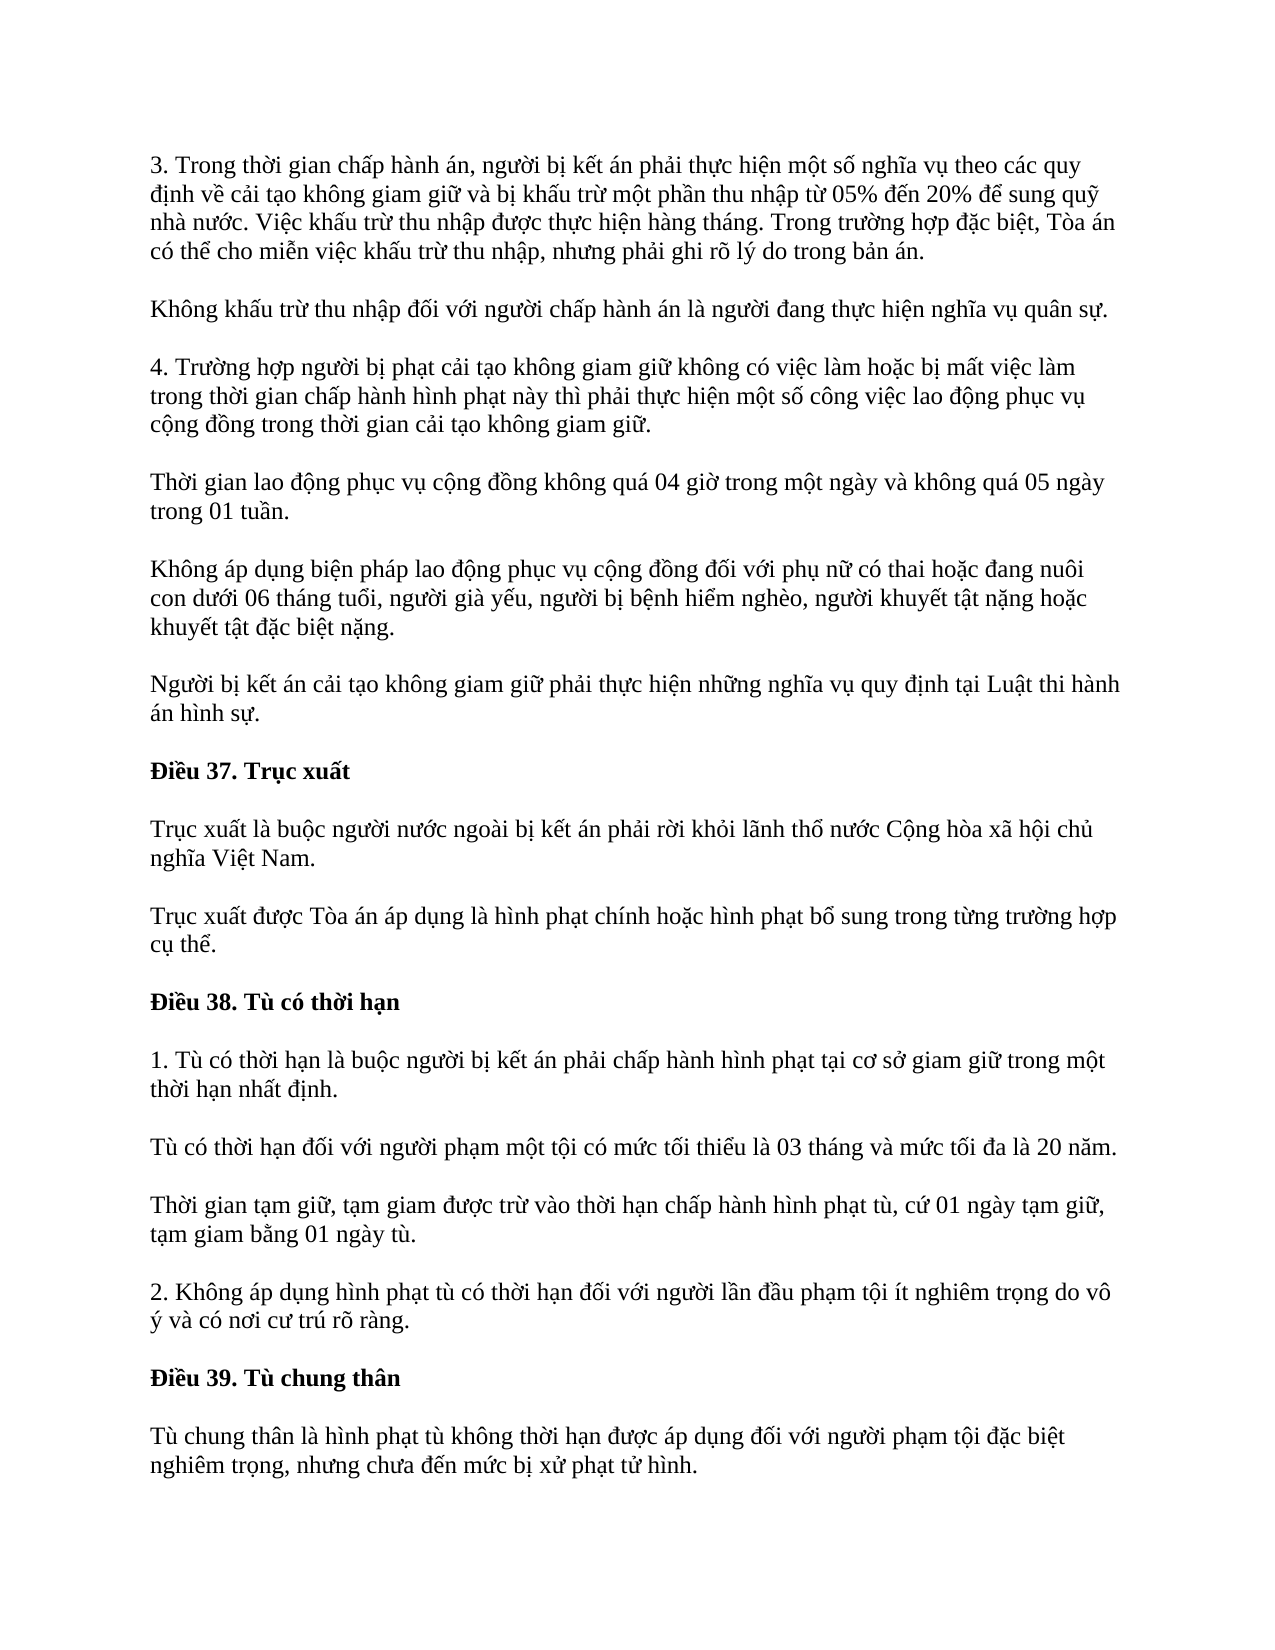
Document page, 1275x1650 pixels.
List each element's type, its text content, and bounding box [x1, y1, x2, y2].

text Không áp dụng biện pháp lao động phục vụ cộng đồng đối với phụ nữ có thai hoặc đang nuôi con dưới 06 tháng tuổi, người già yếu, người bị bệnh hiểm nghèo, người khuyết tật nặng hoặc khuyết tật đặc biệt nặng. [150, 554, 1125, 640]
text Điều 39. Tù chung thân [150, 1363, 1125, 1392]
text Tù có thời hạn đối với người phạm một tội có mức tối thiểu là 03 tháng và mức tối đa là 20 năm. [150, 1132, 1125, 1161]
text 3. Trong thời gian chấp hành án, người bị kết án phải thực hiện một số nghĩa vụ theo các quy định về cải tạo không giam giữ và bị khấu trừ một phần thu nhập từ 05% đến 20% để sung quỹ nhà nước. Việc khấu trừ thu nhập được thực hiện hàng tháng. Trong trường hợp đặc biệt, Tòa án có thể cho miễn việc khấu trừ thu nhập, nhưng phải ghi rõ lý do trong bản án. [150, 150, 1125, 265]
text 2. Không áp dụng hình phạt tù có thời hạn đối với người lần đầu phạm tội ít nghiêm trọng do vô ý và có nơi cư trú rõ ràng. [150, 1277, 1125, 1334]
text Người bị kết án cải tạo không giam giữ phải thực hiện những nghĩa vụ quy định tại Luật thi hành án hình sự. [150, 669, 1125, 727]
text Tù chung thân là hình phạt tù không thời hạn được áp dụng đối với người phạm tội đặc biệt nghiêm trọng, nhưng chưa đến mức bị xử phạt tử hình. [150, 1421, 1125, 1479]
text Điều 38. Tù có thời hạn [150, 987, 1125, 1016]
text Thời gian tạm giữ, tạm giam được trừ vào thời hạn chấp hành hình phạt tù, cứ 01 ngày tạm giữ, tạm giam bằng 01 ngày tù. [150, 1190, 1125, 1247]
text Điều 37. Trục xuất [150, 756, 1125, 785]
text Không khấu trừ thu nhập đối với người chấp hành án là người đang thực hiện nghĩa vụ quân sự. [150, 294, 1125, 323]
text Trục xuất là buộc người nước ngoài bị kết án phải rời khỏi lãnh thổ nước Cộng hòa xã hội chủ nghĩa Việt Nam. [150, 814, 1125, 872]
text Thời gian lao động phục vụ cộng đồng không quá 04 giờ trong một ngày và không quá 05 ngày trong 01 tuần. [150, 467, 1125, 525]
text Trục xuất được Tòa án áp dụng là hình phạt chính hoặc hình phạt bổ sung trong từng trường hợp cụ thể. [150, 901, 1125, 958]
text 4. Trường hợp người bị phạt cải tạo không giam giữ không có việc làm hoặc bị mất việc làm trong thời gian chấp hành hình phạt này thì phải thực hiện một số công việc lao động phục vụ cộng đồng trong thời gian cải tạo không giam giữ. [150, 352, 1125, 438]
text 1. Tù có thời hạn là buộc người bị kết án phải chấp hành hình phạt tại cơ sở giam giữ trong một thời hạn nhất định. [150, 1045, 1125, 1103]
